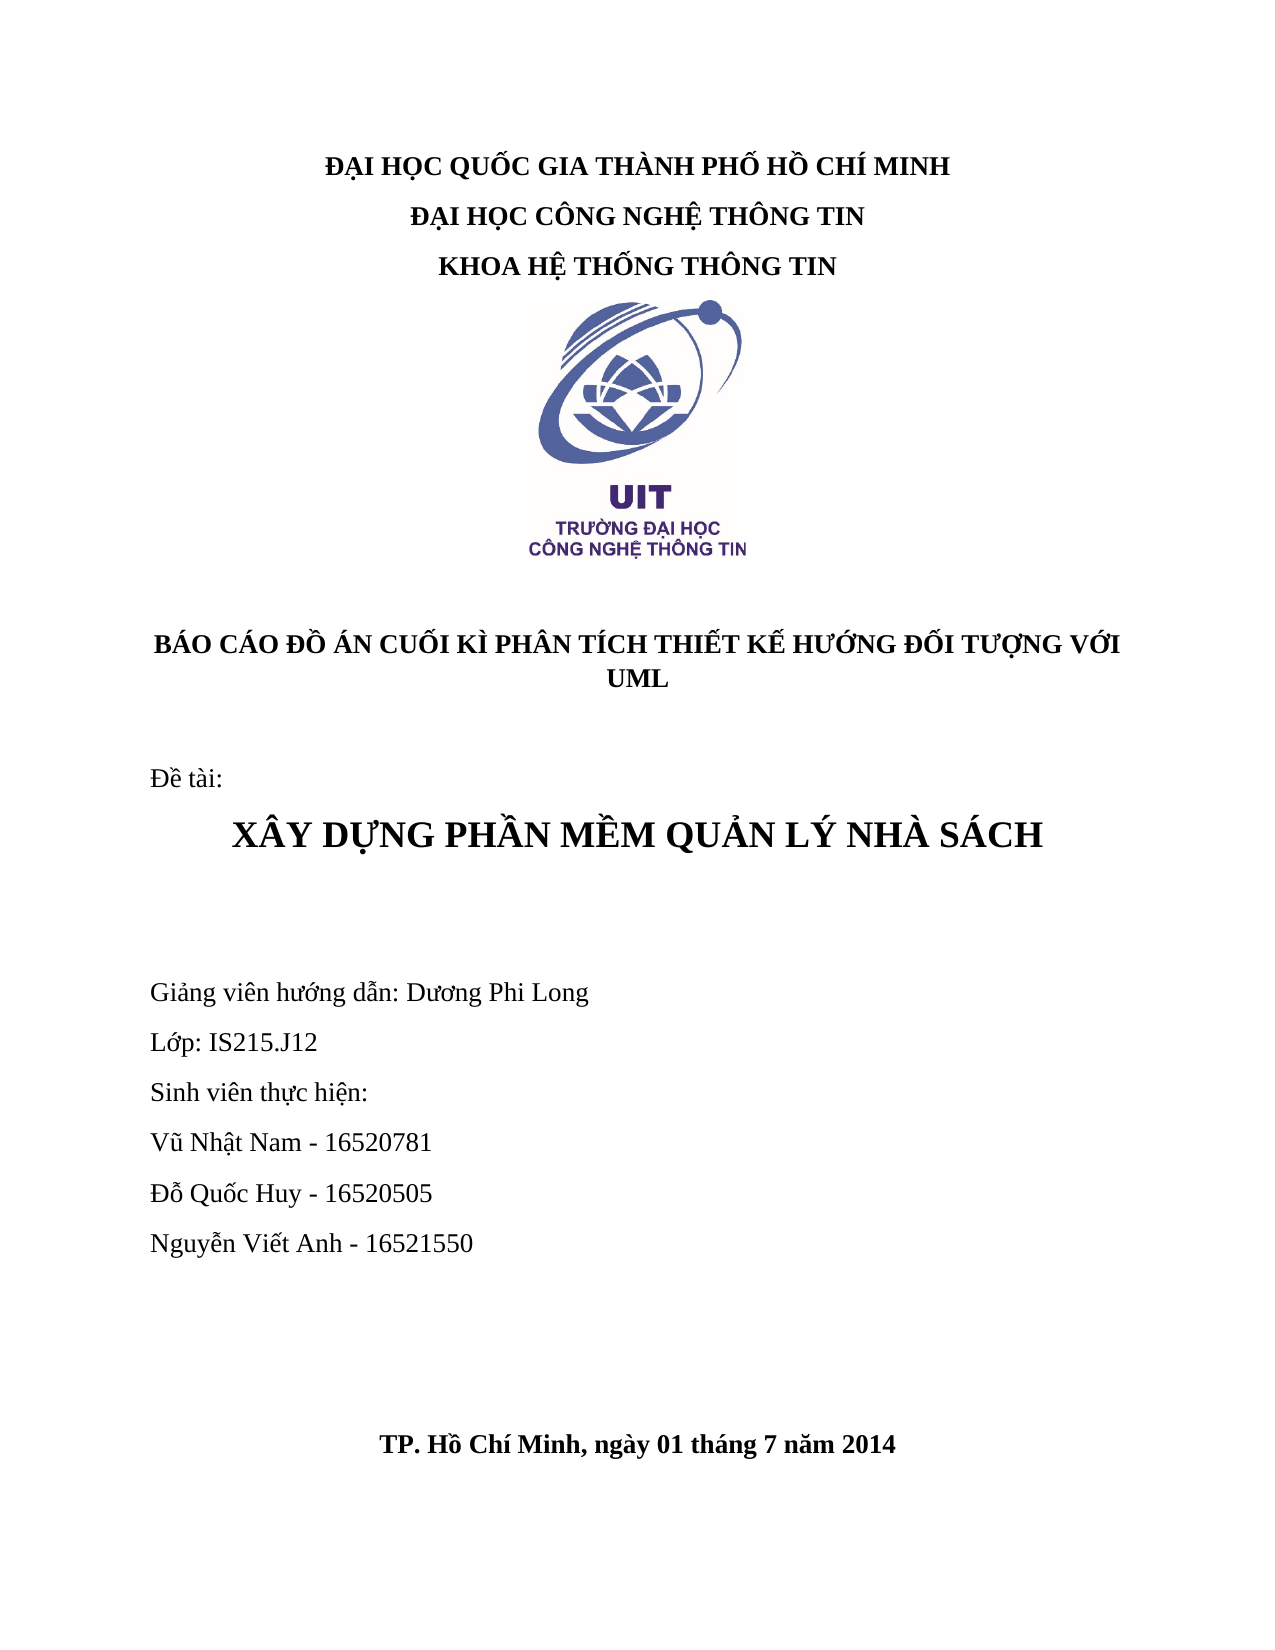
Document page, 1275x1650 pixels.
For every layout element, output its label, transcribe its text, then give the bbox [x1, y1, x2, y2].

text Nguyễn Viết Anh - 16521550 [150, 1227, 1125, 1258]
text BÁO CÁO ĐỒ ÁN CUỐI KÌ PHÂN TÍCH THIẾT KẾ HƯỚNG ĐỐI TƯỢNG VỚI UML [150, 628, 1125, 693]
text Đỗ Quốc Huy - 16520505 [150, 1177, 1125, 1208]
text Lớp: IS215.J12 [150, 1026, 1125, 1057]
text TP. Hồ Chí Minh, ngày 01 tháng 7 năm 2014 [150, 1428, 1125, 1459]
text Vũ Nhật Nam - 16520781 [150, 1127, 1125, 1158]
text ĐẠI HỌC QUỐC GIA THÀNH PHỐ HỒ CHÍ MINH [150, 150, 1125, 181]
picture [529, 300, 746, 559]
text XÂY DỰNG PHẦN MỀM QUẢN LÝ NHÀ SÁCH [150, 812, 1125, 855]
text KHOA HỆ THỐNG THÔNG TIN [150, 250, 1125, 282]
text ĐẠI HỌC CÔNG NGHỆ THÔNG TIN [150, 200, 1125, 231]
text Đề tài: [150, 762, 1125, 793]
text Sinh viên thực hiện: [150, 1076, 1125, 1107]
text Giảng viên hướng dẫn: Dương Phi Long [150, 976, 1125, 1007]
